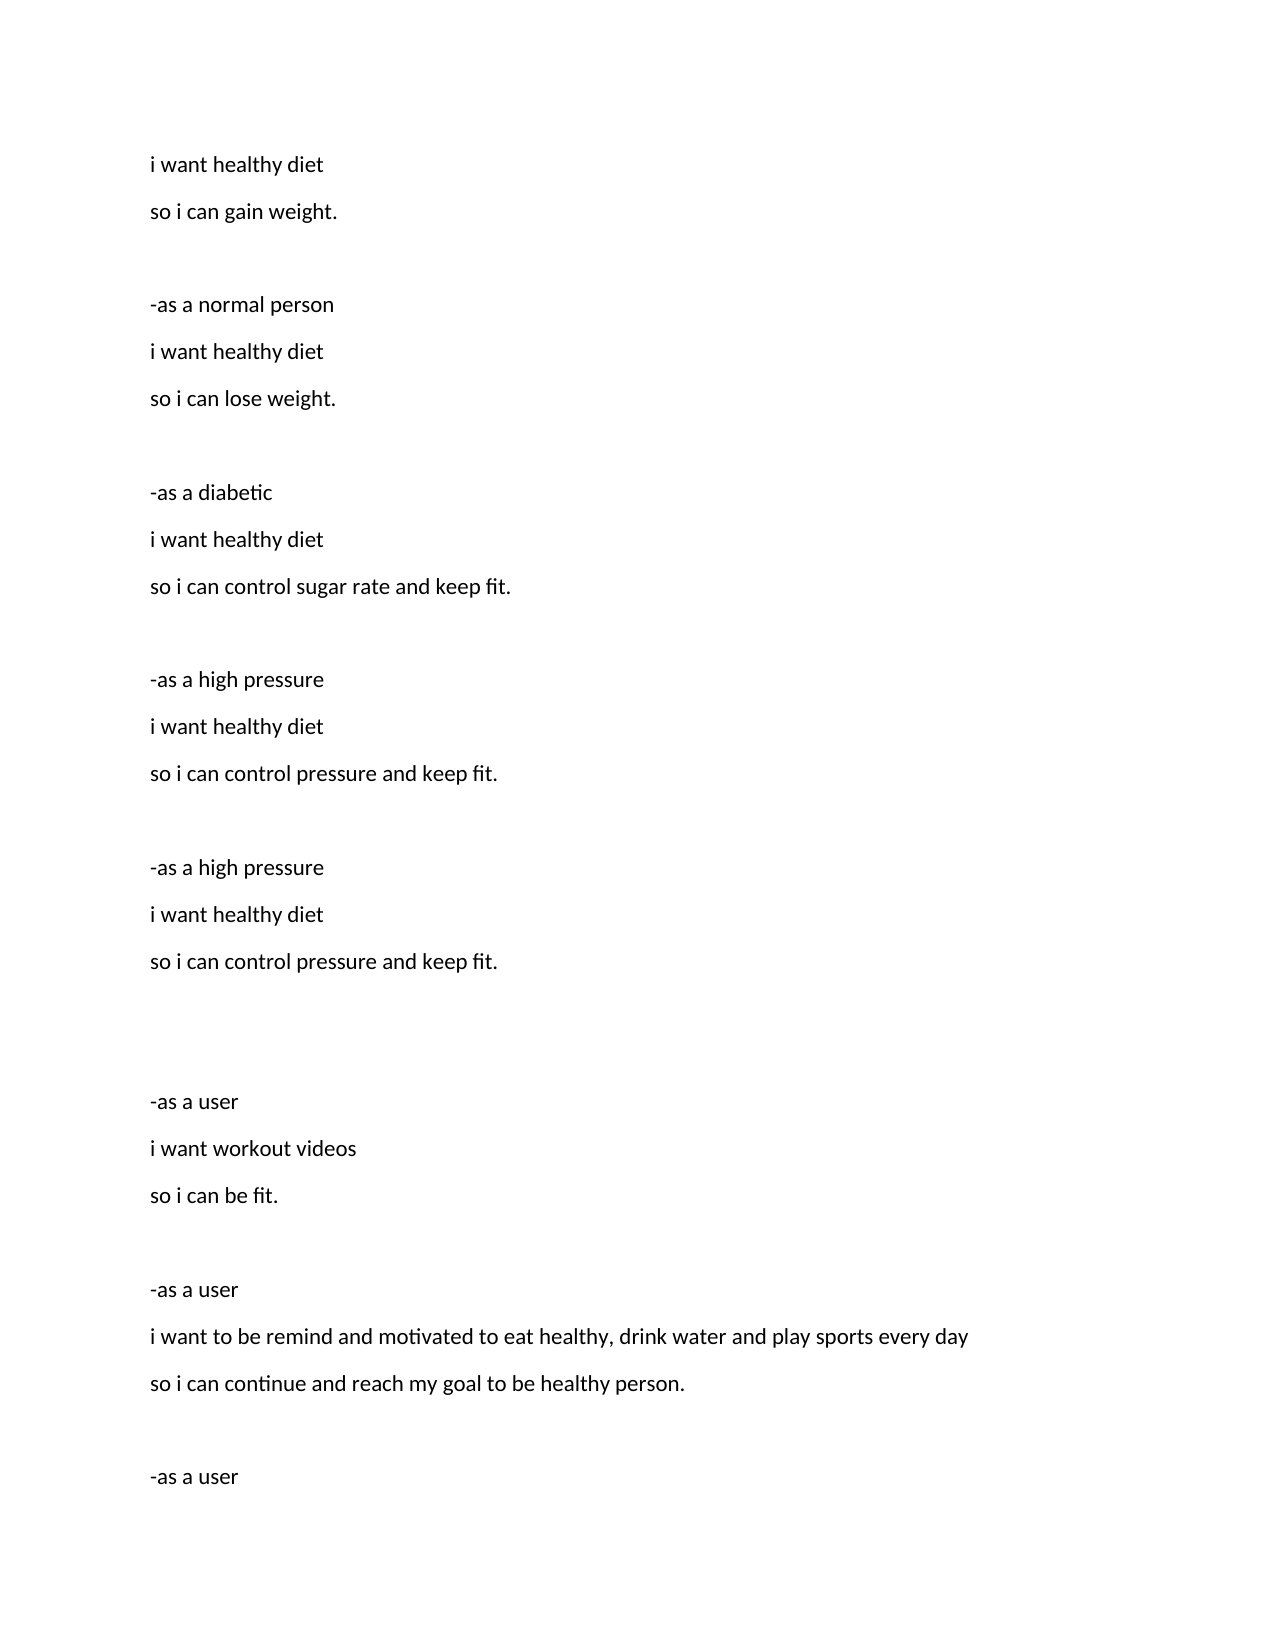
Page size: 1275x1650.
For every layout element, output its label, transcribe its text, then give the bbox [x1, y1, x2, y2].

text i want workout videos [150, 1134, 1125, 1162]
text -as a high pressure [150, 853, 1125, 881]
text -as a high pressure [150, 666, 1125, 694]
text so i can lose weight. [150, 384, 1125, 412]
text so i can control pressure and keep fit. [150, 759, 1125, 787]
text i want healthy diet [150, 900, 1125, 928]
text i want to be remind and motivated to eat healthy, drink water and play sports every day [150, 1322, 1125, 1350]
text -as a user [150, 1275, 1125, 1303]
text so i can be fit. [150, 1181, 1125, 1209]
text so i can gain weight. [150, 197, 1125, 225]
text so i can continue and reach my goal to be healthy person. [150, 1369, 1125, 1397]
text so i can control pressure and keep fit. [150, 947, 1125, 975]
text -as a diabetic [150, 478, 1125, 506]
text i want healthy diet [150, 712, 1125, 741]
text i want healthy diet [150, 337, 1125, 366]
text so i can control sugar rate and keep fit. [150, 572, 1125, 600]
text i want healthy diet [150, 525, 1125, 553]
text i want healthy diet [150, 150, 1125, 178]
text -as a normal person [150, 291, 1125, 319]
text -as a user [150, 1462, 1125, 1491]
text -as a user [150, 1087, 1125, 1116]
